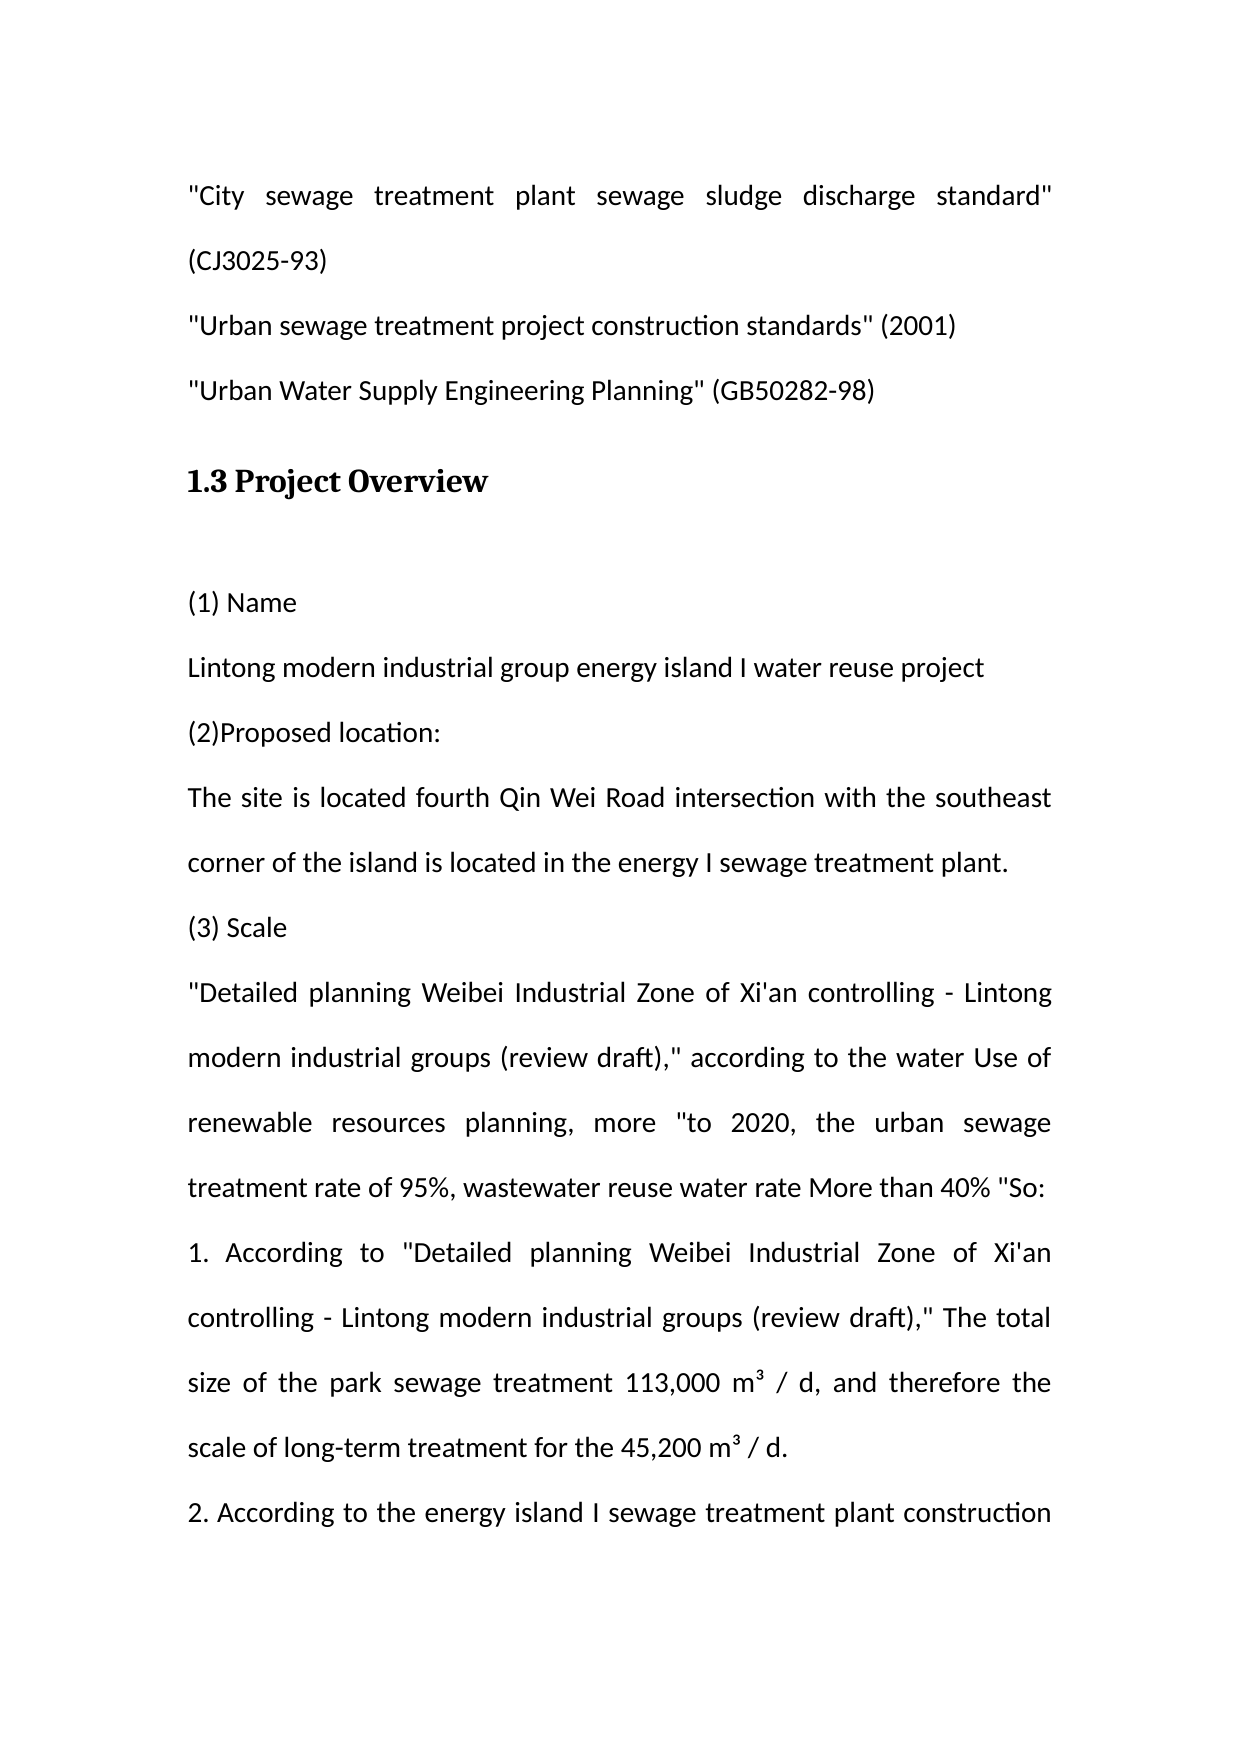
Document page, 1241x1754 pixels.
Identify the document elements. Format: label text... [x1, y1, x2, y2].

text (2)Proposed location: [187, 699, 1053, 764]
text (1) Name [187, 569, 1053, 634]
text (3) Scale [187, 894, 1053, 959]
subtitle 1.3 Project Overview [187, 449, 1053, 514]
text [187, 1479, 1053, 1544]
text Lintong modern industrial group energy island I water reuse project [187, 634, 1053, 699]
text "Urban Water Supply Engineering Planning" (GB50282-98) [187, 357, 1053, 422]
text 1. According to "Detailed planning Weibei Industrial Zone of Xi'an controlling - Lintong modern industrial groups (review draft)," The total size of the park sewage treatment 113,000 m³ / d, and therefore the scale of long-term treatment for the 45,200 m³ / d. [187, 1219, 1053, 1479]
text "Urban sewage treatment project construction standards" (2001) [187, 292, 1053, 357]
text The site is located fourth Qin Wei Road intersection with the southeast corner of the island is located in the energy I sewage treatment plant. [187, 764, 1053, 894]
text "City sewage treatment plant sewage sludge discharge standard" (CJ3025-93) [187, 162, 1053, 292]
text "Detailed planning Weibei Industrial Zone of Xi'an controlling - Lintong modern industrial groups (review draft)," according to the water Use of renewable resources planning, more "to 2020, the urban sewage treatment rate of 95%, wastewater reuse water rate More than 40% "So: [187, 959, 1053, 1219]
